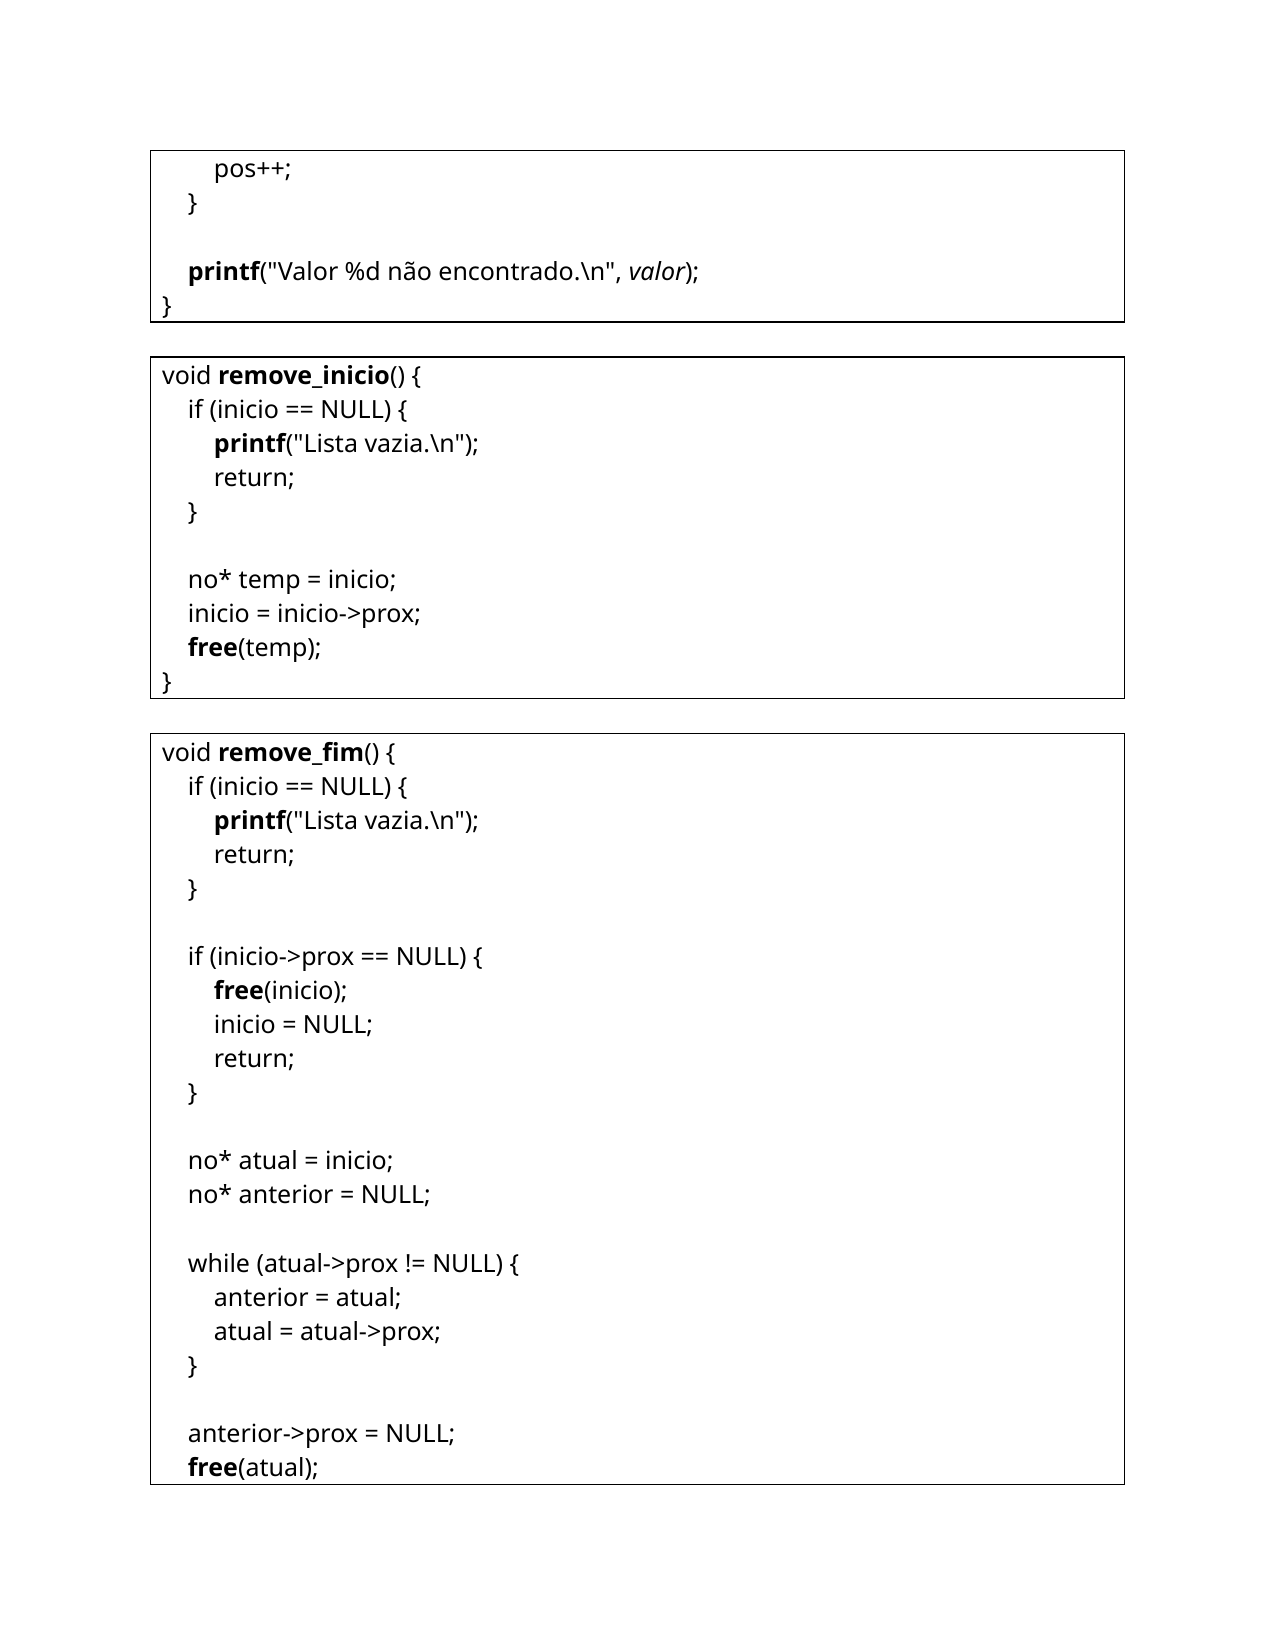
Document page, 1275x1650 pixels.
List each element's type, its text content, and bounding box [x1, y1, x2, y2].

table_header void remove_inicio() { if (inicio == NULL) { printf("Lista vazia.\n"); return; } no* temp = inicio; inicio = inicio->prox; free(temp); } [151, 358, 1124, 698]
